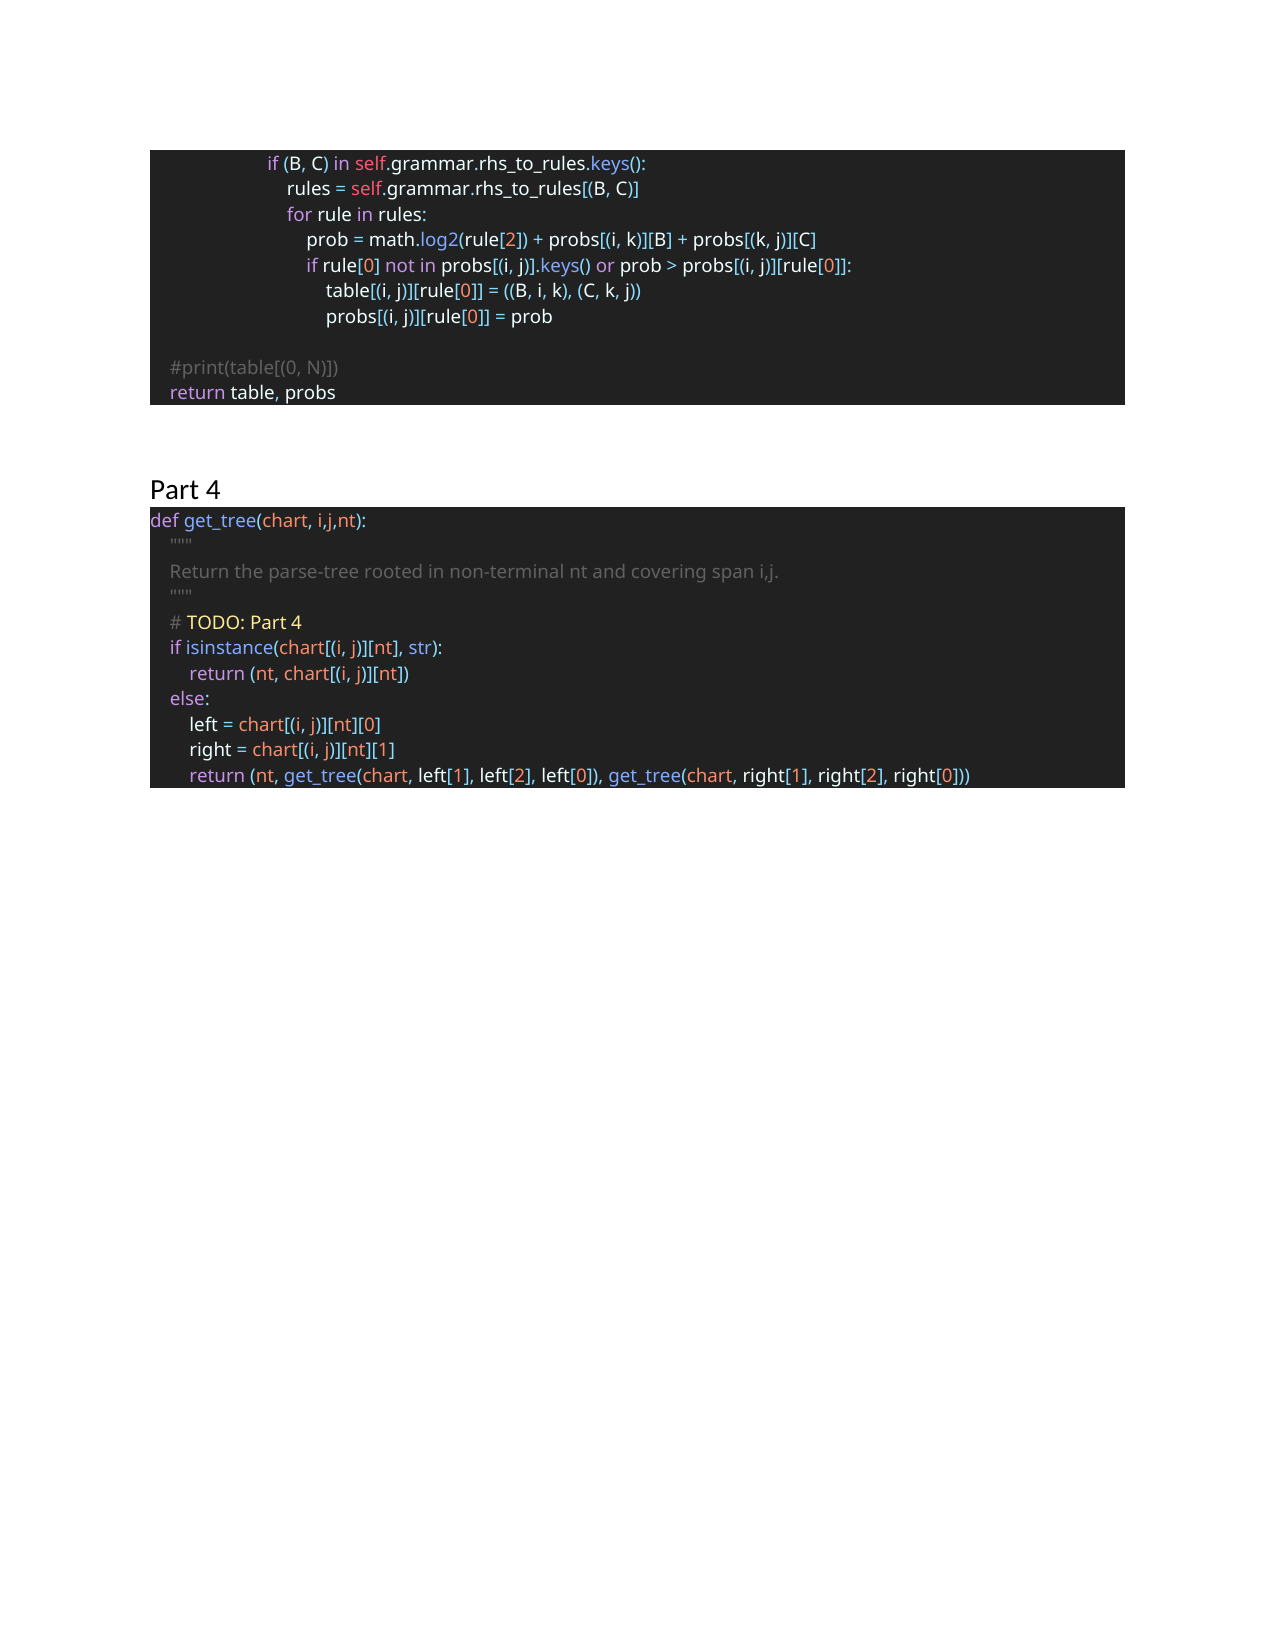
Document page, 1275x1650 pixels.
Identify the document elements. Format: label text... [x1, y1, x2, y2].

text Part 4 [150, 471, 1125, 507]
text def get_tree(chart, i,j,nt): """ Return the parse-tree rooted in non-terminal nt and covering span i,j. """ # TODO: Part 4 if isinstance(chart[(i, j)][nt], str): return (nt, chart[(i, j)][nt]) else: left = chart[(i, j)][nt][0] right = chart[(i, j)][nt][1] return (nt, get_tree(chart, left[1], left[2], left[0]), get_tree(chart, right[1], right[2], right[0])) [150, 507, 1125, 788]
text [150, 150, 1125, 405]
